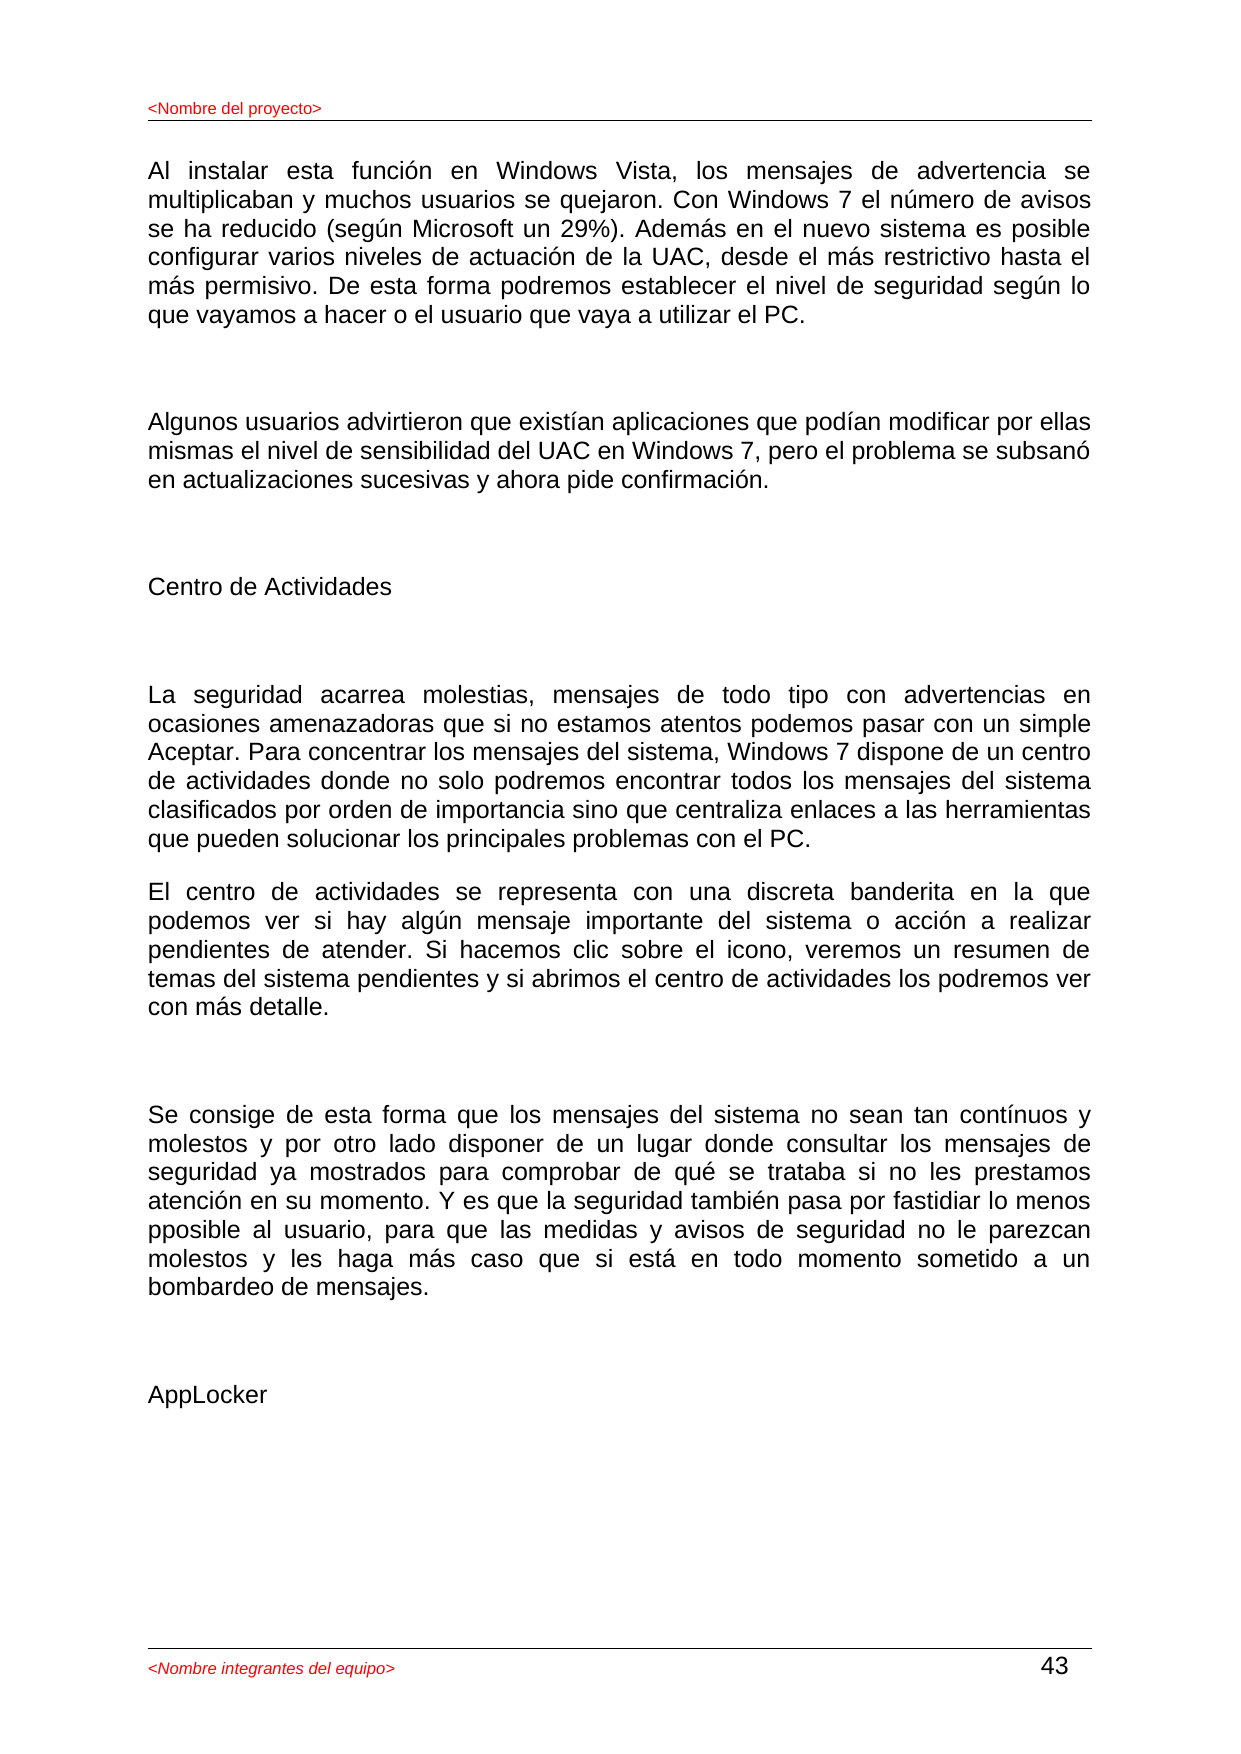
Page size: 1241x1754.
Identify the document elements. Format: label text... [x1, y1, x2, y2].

text El centro de actividades se representa con una discreta banderita en la que podemos ver si hay algún mensaje importante del sistema o acción a realizar pendientes de atender. Si hacemos clic sobre el icono, veremos un resumen de temas del sistema pendientes y si abrimos el centro de actividades los podremos ver con más detalle. [148, 877, 1092, 1021]
text Centro de Actividades [148, 572, 1092, 601]
text Algunos usuarios advirtieron que existían aplicaciones que podían modificar por ellas mismas el nivel de sensibilidad del UAC en Windows 7, pero el problema se subsanó en actualizaciones sucesivas y ahora pide confirmación. [148, 407, 1092, 494]
text Al instalar esta función en Windows Vista, los mensajes de advertencia se multiplicaban y muchos usuarios se quejaron. Con Windows 7 el número de avisos se ha reducido (según Microsoft un 29%). Además en el nuevo sistema es posible configurar varios niveles de actuación de la UAC, desde el más restrictivo hasta el más permisivo. De esta forma podremos establecer el nivel de seguridad según lo que vayamos a hacer o el usuario que vaya a utilizar el PC. [148, 156, 1092, 329]
text Se consige de esta forma que los mensajes del sistema no sean tan contínuos y molestos y por otro lado disponer de un lugar donde consultar los mensajes de seguridad ya mostrados para comprobar de qué se trataba si no les prestamos atención en su momento. Y es que la seguridad también pasa por fastidiar lo menos pposible al usuario, para que las medidas y avisos de seguridad no le parezcan molestos y les haga más caso que si está en todo momento sometido a un bombardeo de mensajes. [148, 1100, 1092, 1301]
text La seguridad acarrea molestias, mensajes de todo tipo con advertencias en ocasiones amenazadoras que si no estamos atentos podemos pasar con un simple Aceptar. Para concentrar los mensajes del sistema, Windows 7 dispone de un centro de actividades donde no solo podremos encontrar todos los mensajes del sistema clasificados por orden de importancia sino que centraliza enlaces a las herramientas que pueden solucionar los principales problemas con el PC. [148, 680, 1092, 852]
text AppLocker [148, 1380, 1092, 1409]
